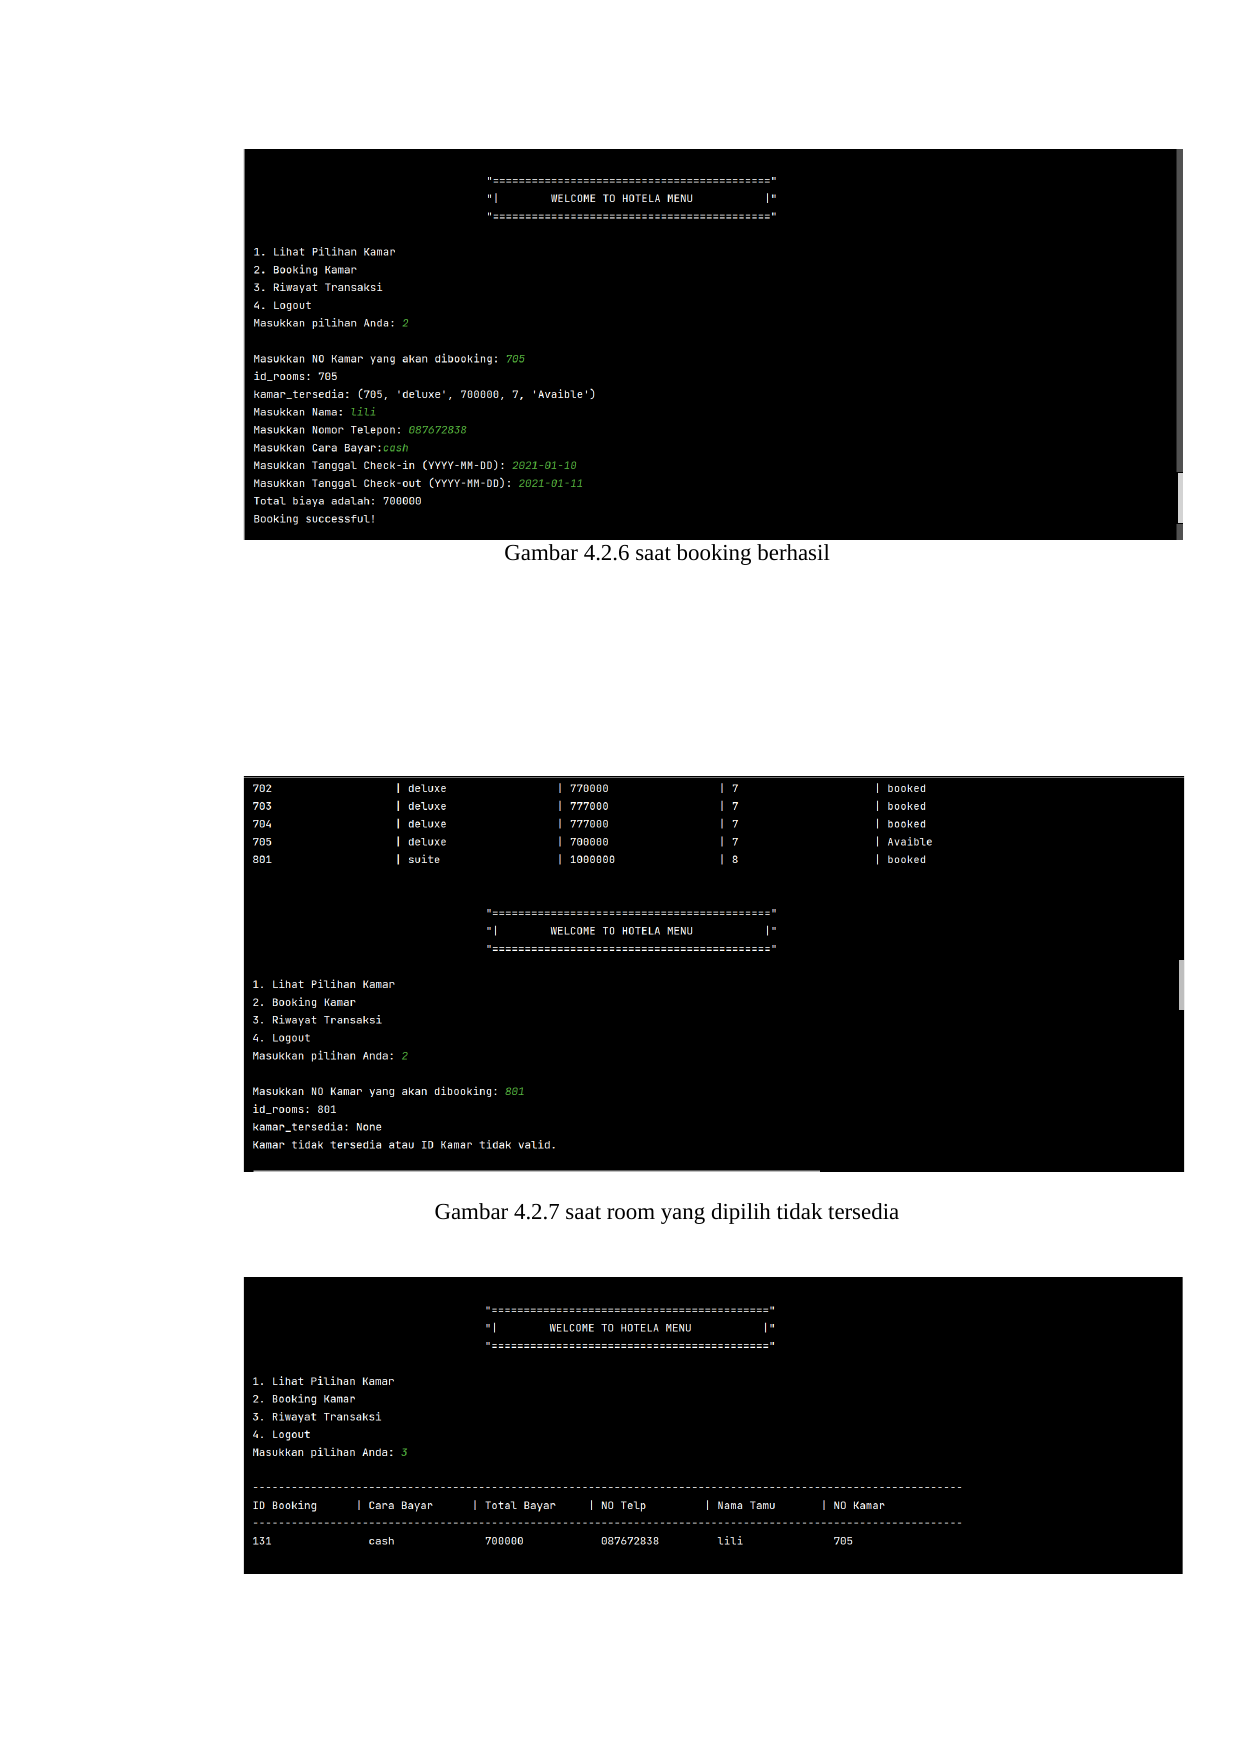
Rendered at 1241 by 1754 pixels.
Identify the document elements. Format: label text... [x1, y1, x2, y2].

list Gambar 4.2.6 saat booking berhasil [244, 540, 1090, 566]
picture [243, 776, 1185, 1172]
picture [243, 1277, 1183, 1574]
list Gambar 4.2.7 saat room yang dipilih tidak tersedia [244, 1198, 1090, 1224]
picture [243, 149, 1183, 540]
